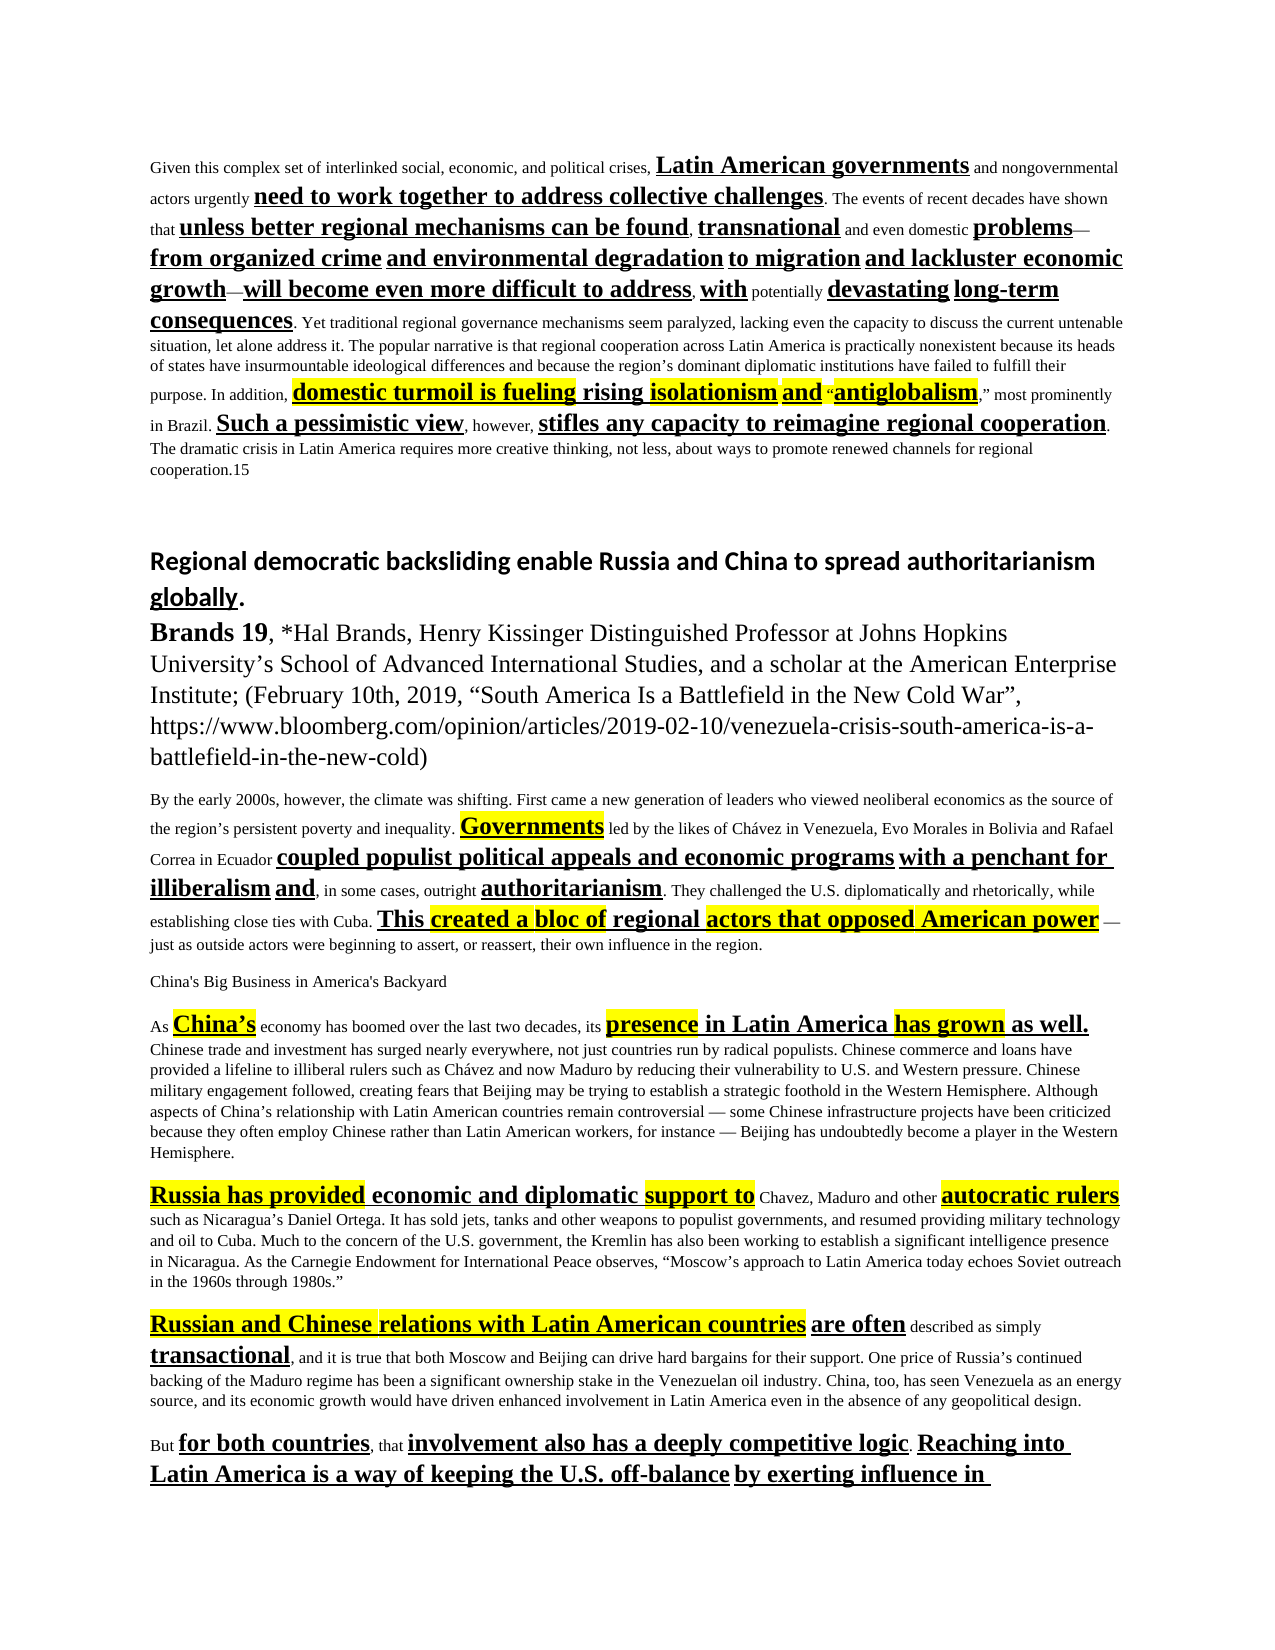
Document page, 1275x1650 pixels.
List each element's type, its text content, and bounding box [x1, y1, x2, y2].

text As China’s economy has boomed over the last two decades, its presence in Latin America has grown as well. Chinese trade and investment has surged nearly everywhere, not just countries run by radical populists. Chinese commerce and loans have provided a lifeline to illiberal rulers such as Chávez and now Maduro by reducing their vulnerability to U.S. and Western pressure. Chinese military engagement followed, creating fears that Beijing may be trying to establish a strategic foothold in the Western Hemisphere. Although aspects of China’s relationship with Latin American countries remain controversial — some Chinese infrastructure projects have been criticized because they often employ Chinese rather than Latin American workers, for instance — Beijing has undoubtedly become a player in the Western Hemisphere. [150, 1009, 1125, 1162]
text Given this complex set of interlinked social, economic, and political crises, Latin American governments and nongovernmental actors urgently need to work together to address collective challenges. The events of recent decades have shown that unless better regional mechanisms can be found, transnational and even domestic problems—from organized crime and environmental degradation to migration and lackluster economic growth—will become even more difficult to address, with potentially devastating long-term consequences. Yet traditional regional governance mechanisms seem paralyzed, lacking even the capacity to discuss the current untenable situation, let alone address it. The popular narrative is that regional cooperation across Latin America is practically nonexistent because its heads of states have insurmountable ideological differences and because the region’s dominant diplomatic institutions have failed to fulfill their purpose. In addition, domestic turmoil is fueling rising isolationism and “antiglobalism,” most prominently in Brazil. Such a pessimistic view, however, stifles any capacity to reimagine regional cooperation. The dramatic crisis in Latin America requires more creative thinking, not less, about ways to promote renewed channels for regional cooperation.15 [150, 150, 1125, 478]
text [150, 1428, 1125, 1488]
text Russia has provided economic and diplomatic support to Chavez, Maduro and other autocratic rulers such as Nicaragua’s Daniel Ortega. It has sold jets, tanks and other weapons to populist governments, and resumed providing military technology and oil to Cuba. Much to the concern of the U.S. government, the Kremlin has also been working to establish a significant intelligence presence in Nicaragua. As the Carnegie Endowment for International Peace observes, “Moscow’s approach to Latin America today echoes Soviet outreach in the 1960s through 1980s.” [150, 1180, 1125, 1291]
text Russian and Chinese relations with Latin American countries are often described as simply transactional, and it is true that both Moscow and Beijing can drive hard bargains for their support. One price of Russia’s continued backing of the Maduro regime has been a significant ownership stake in the Venezuelan oil industry. China, too, has seen Venezuela as an energy source, and its economic growth would have driven enhanced involvement in Latin America even in the absence of any geopolitical design. [150, 1309, 1125, 1410]
text Brands 19, *Hal Brands, Henry Kissinger Distinguished Professor at Johns Hopkins University’s School of Advanced International Studies, and a scholar at the American Enterprise Institute; (February 10th, 2019, “South America Is a Battlefield in the New Cold War”, https://www.bloomberg.com/opinion/articles/2019-02-10/venezuela-crisis-south-america-is-a-battlefield-in-the-new-cold) [150, 616, 1125, 771]
subtitle Regional democratic backsliding enable Russia and China to spread authoritarianism globally. [150, 544, 1125, 613]
text By the early 2000s, however, the climate was shifting. First came a new generation of leaders who viewed neoliberal economics as the source of the region’s persistent poverty and inequality. Governments led by the likes of Chávez in Venezuela, Evo Morales in Bolivia and Rafael Correa in Ecuador coupled populist political appeals and economic programs with a penchant for illiberalism and, in some cases, outright authoritarianism. They challenged the U.S. diplomatically and rhetorically, while establishing close ties with Cuba. This created a bloc of regional actors that opposed American power — just as outside actors were beginning to assert, or reassert, their own influence in the region. [150, 790, 1125, 954]
text China's Big Business in America's Backyard [150, 972, 1125, 991]
